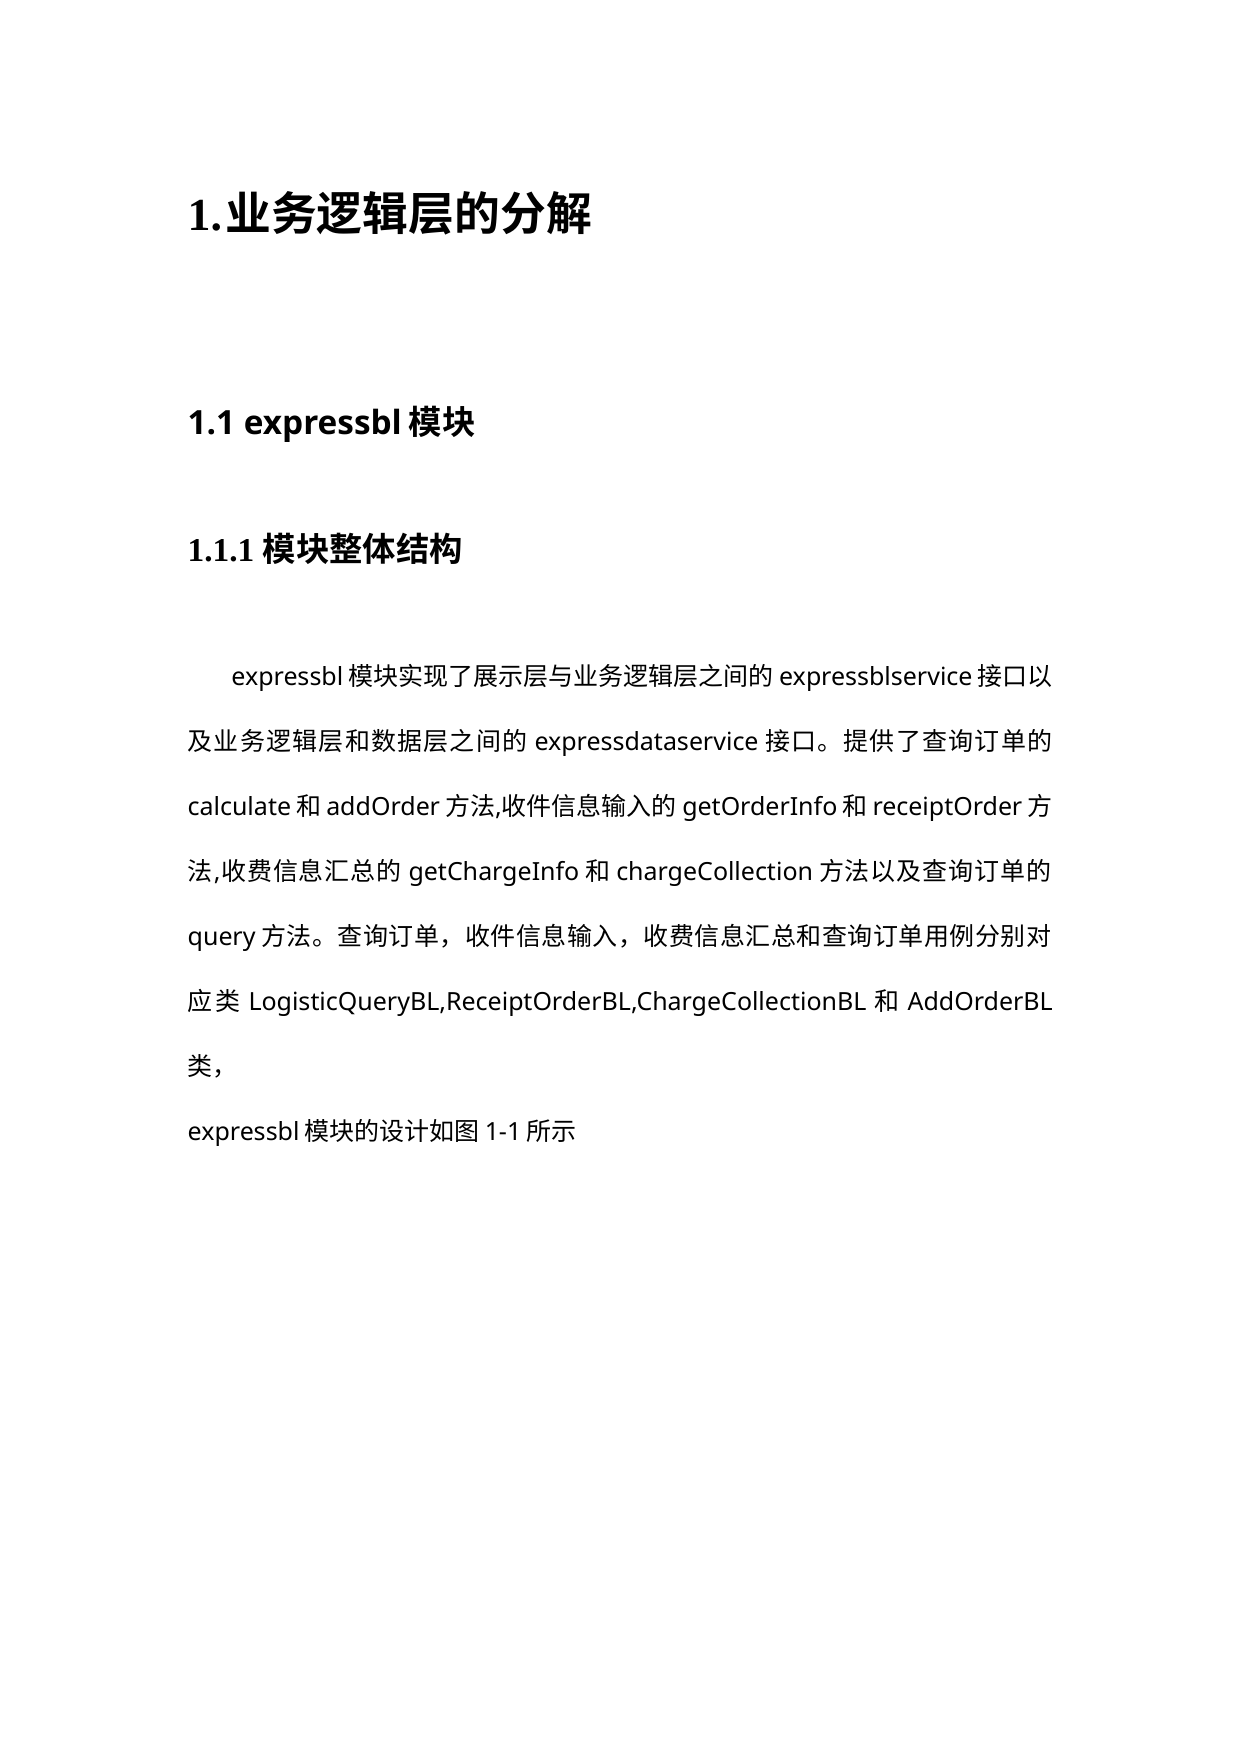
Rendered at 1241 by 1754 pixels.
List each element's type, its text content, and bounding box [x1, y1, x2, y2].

subtitle 1.1.1 模块整体结构 [187, 515, 1053, 580]
text expressbl模块实现了展示层与业务逻辑层之间的expressblservice接口以及业务逻辑层和数据层之间的expressdataservice接口。提供了查询订单的calculate和addOrder方法,收件信息输入的getOrderInfo和receiptOrder方法,收费信息汇总的getChargeInfo和chargeCollection方法以及查询订单的query方法。查询订单，收件信息输入，收费信息汇总和查询订单用例分别对应类LogisticQueryBL,ReceiptOrderBL,ChargeCollectionBL和AddOrderBL类， [187, 642, 1053, 1097]
text expressbl模块的设计如图1-1所示 [187, 1097, 1053, 1162]
subtitle 1.1 expressbl模块 [187, 387, 1053, 452]
subtitle 业务逻辑层的分解 [187, 162, 1053, 259]
